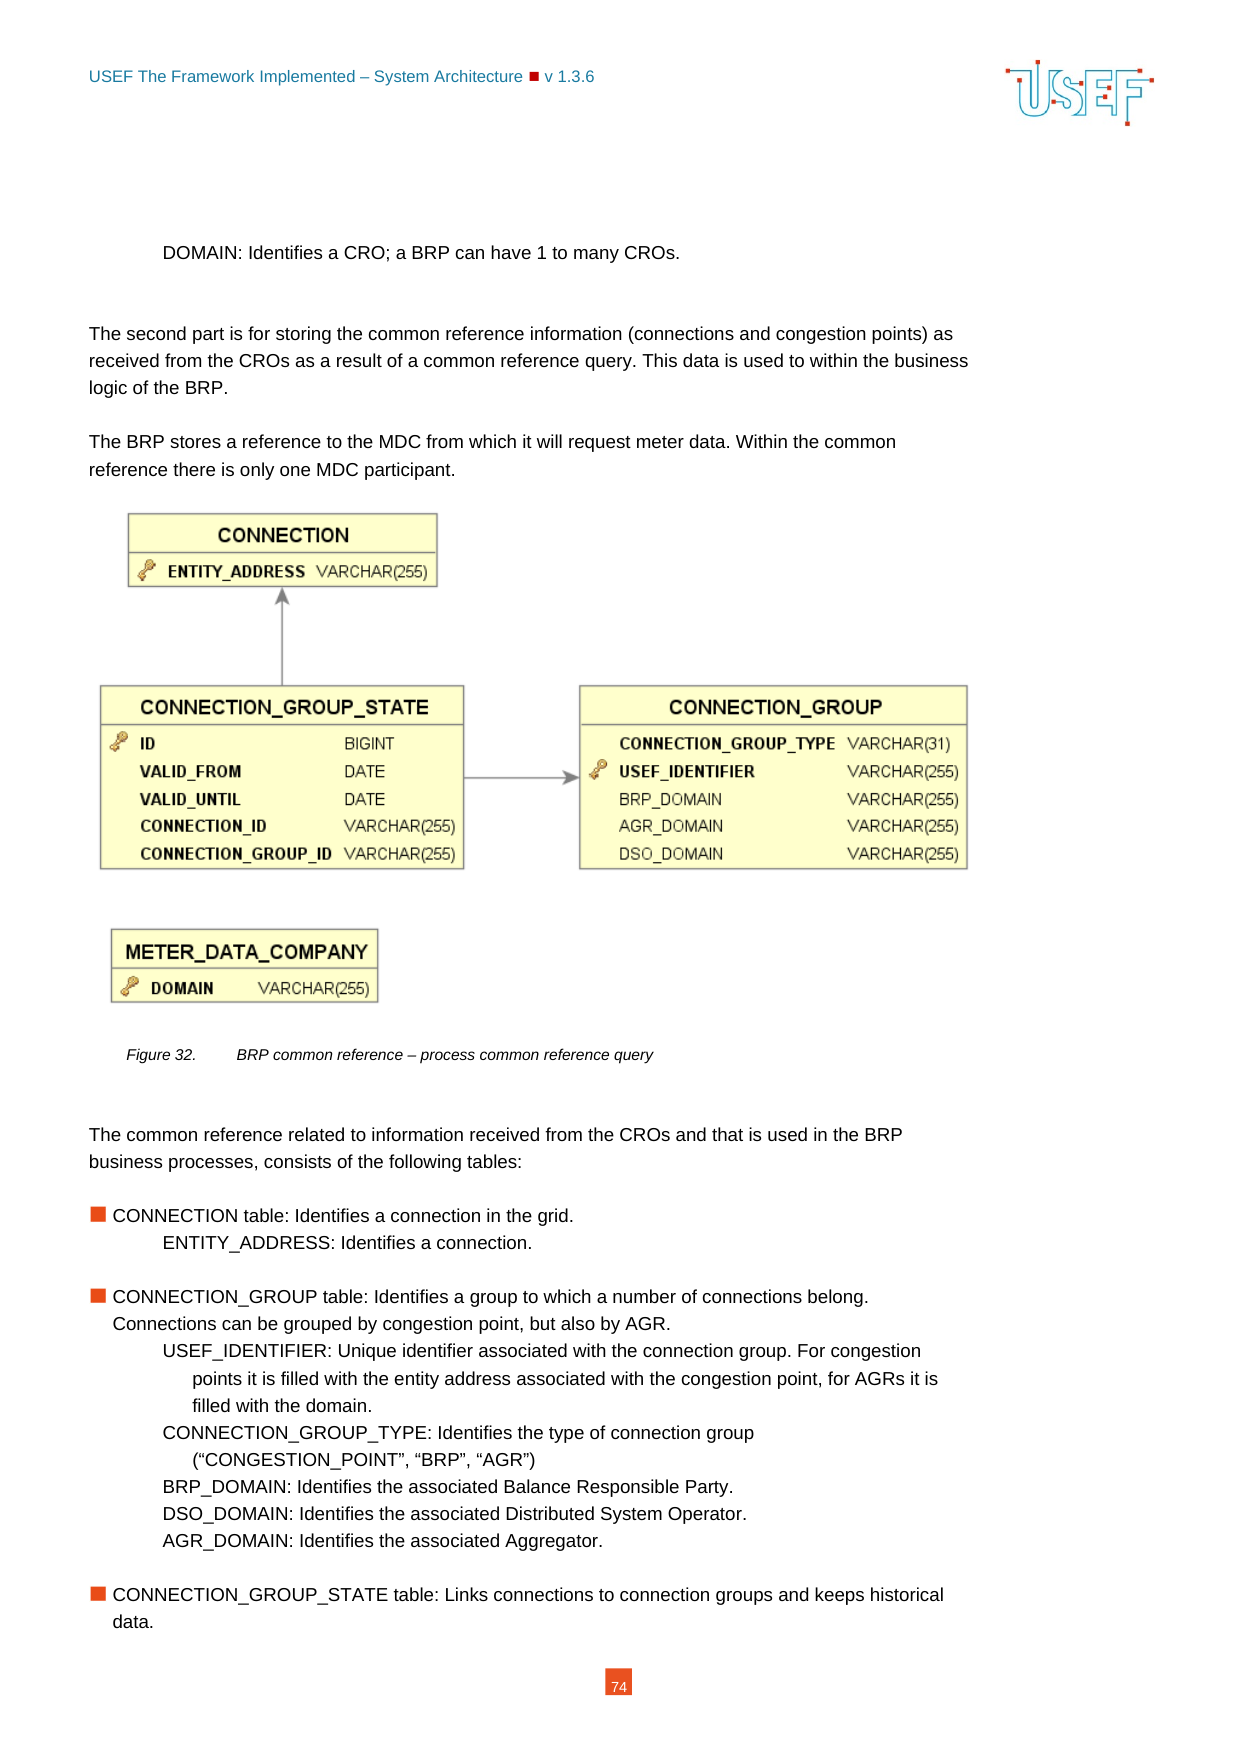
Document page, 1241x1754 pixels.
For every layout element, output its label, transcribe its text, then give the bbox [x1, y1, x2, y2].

text The BRP stores a reference to the MDC from which it will request meter data. Within the common reference there is only one MDC participant. [89, 426, 974, 480]
picture [89, 1205, 107, 1223]
text USEF_IDENTIFIER: Unique identifier associated with the connection group. For congestion points it is filled with the entity address associated with the congestion point, for AGRs it is filled with the domain. [162, 1335, 974, 1416]
list CONNECTION_GROUP_STATE table: Links connections to connection groups and keeps historical data. [89, 1578, 974, 1633]
text BRP_DOMAIN: Identifies the associated Balance Responsible Party. [89, 1470, 974, 1497]
picture [88, 507, 975, 1010]
text AGR_DOMAIN: Identifies the associated Aggregator. [89, 1524, 974, 1551]
text DOMAIN: Identifies a CRO; a BRP can have 1 to many CROs. [162, 236, 974, 263]
text DSO_DOMAIN: Identifies the associated Distributed System Operator. [89, 1497, 974, 1524]
text The second part is for storing the common reference information (connections and congestion points) as received from the CROs as a result of a common reference query. This data is used to within the business logic of the BRP. [89, 317, 974, 399]
text BRP common reference – process common reference query [126, 1037, 974, 1064]
text CONNECTION_GROUP_TYPE: Identifies the type of connection group (“CONGESTION_POINT”, “BRP”, “AGR”) [162, 1416, 974, 1470]
text ENTITY_ADDRESS: Identifies a connection. [89, 1226, 974, 1253]
picture [89, 1287, 107, 1304]
text The common reference related to information received from the CROs and that is used in the BRP business processes, consists of the following tables: [89, 1118, 974, 1172]
picture [1004, 59, 1155, 127]
list CONNECTION table: Identifies a connection in the grid. [89, 1199, 974, 1226]
picture [89, 1585, 107, 1602]
list CONNECTION_GROUP table: Identifies a group to which a number of connections belong. Connections can be grouped by congestion point, but also by AGR. [89, 1281, 974, 1335]
